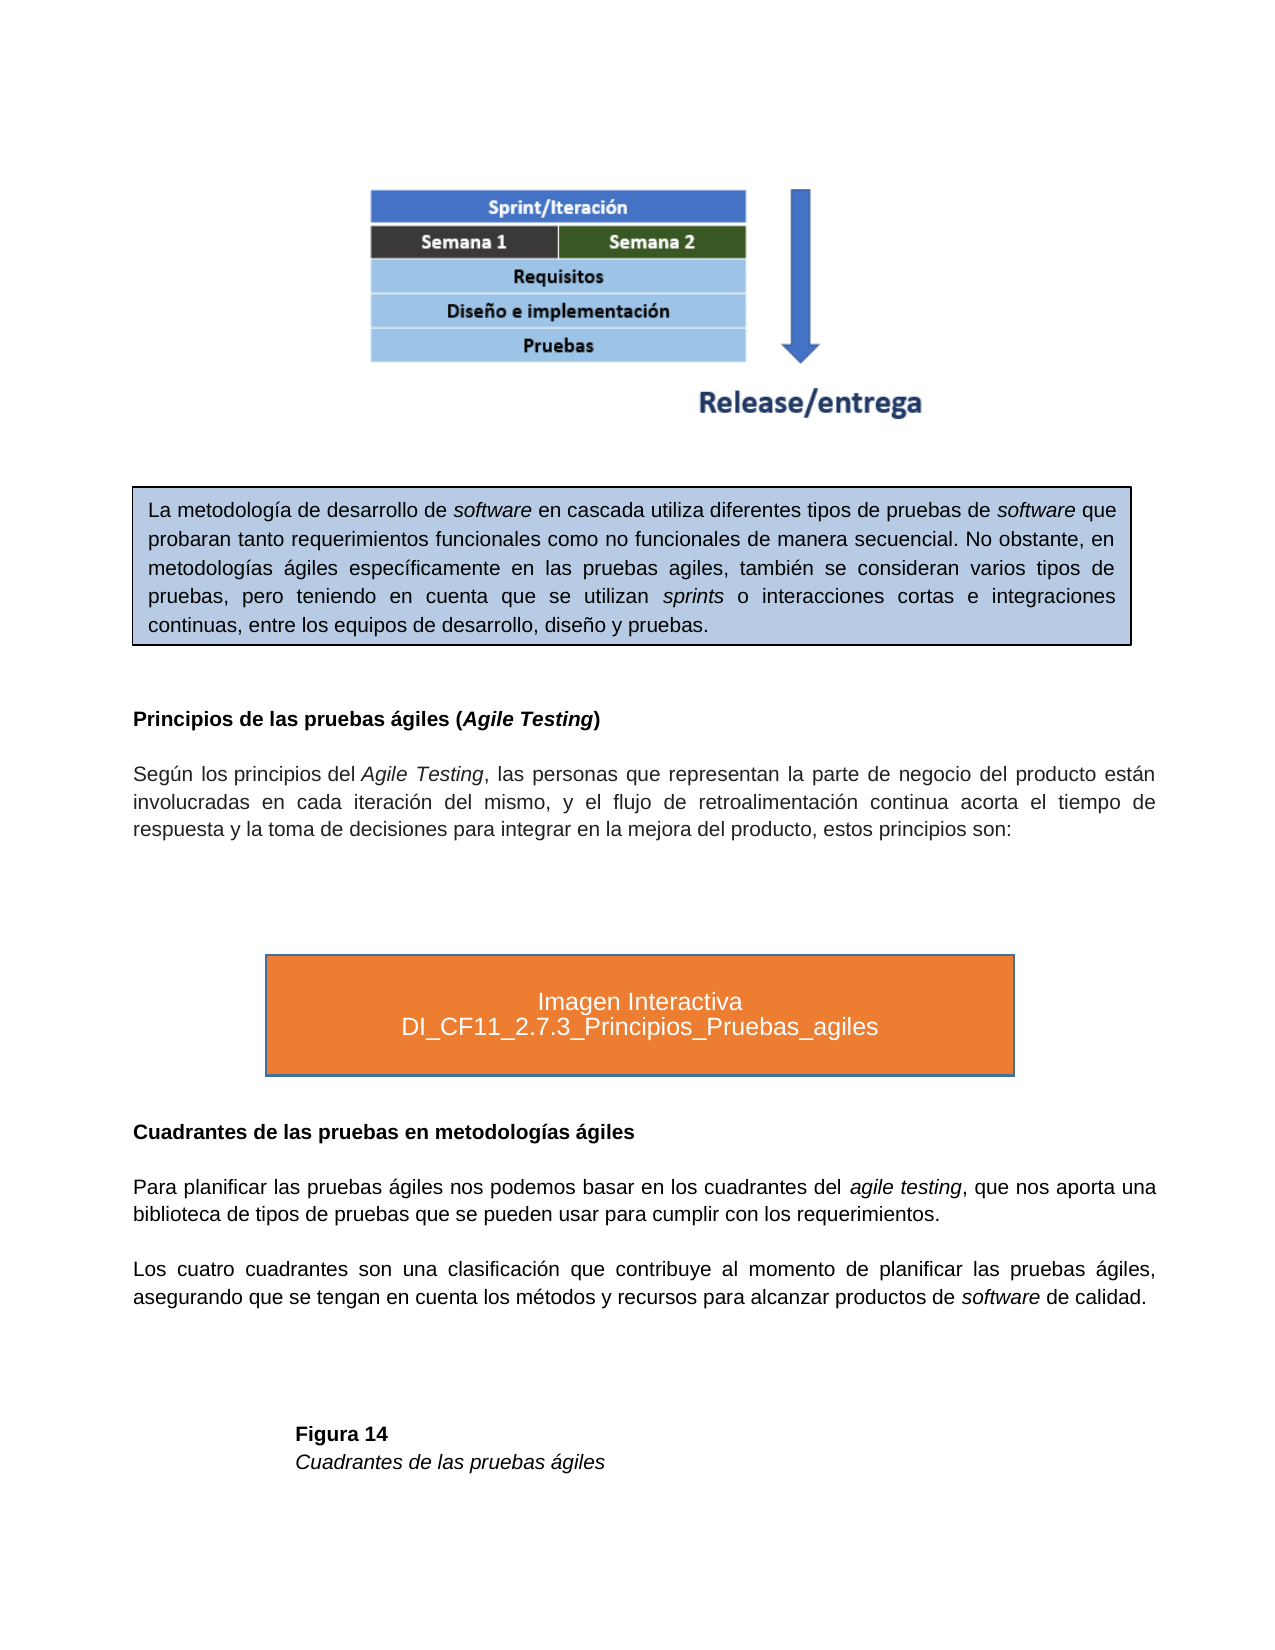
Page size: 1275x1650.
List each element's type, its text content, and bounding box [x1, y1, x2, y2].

text Los cuatro cuadrantes son una clasificación que contribuye al momento de planificar las pruebas ágiles, asegurando que se tengan en cuenta los métodos y recursos para alcanzar productos de software de calidad. [133, 1257, 1157, 1309]
text Según los principios del Agile Testing, las personas que representan la parte de negocio del producto están involucradas en cada iteración del mismo, y el flujo de retroalimentación continua acorta el tiempo de respuesta y la toma de decisiones para integrar en la mejora del producto, estos principios son: [133, 762, 1157, 790]
text Cuadrantes de las pruebas en metodologías ágiles [133, 1120, 1157, 1144]
text Para planificar las pruebas ágiles nos podemos basar en los cuadrantes del agile testing, que nos aporta una biblioteca de tipos de pruebas que se pueden usar para cumplir con los requerimientos. [133, 1175, 1157, 1226]
text Según los principios del Agile Testing, las personas que representan la parte de negocio del producto están involucradas en cada iteración del mismo, y el flujo de retroalimentación continua acorta el tiempo de respuesta y la toma de decisiones para integrar en la mejora del producto, estos principios son: [133, 814, 1157, 841]
text Cuadrantes de las pruebas ágiles [295, 1450, 1157, 1474]
text Principios de las pruebas ágiles (Agile Testing) [133, 707, 1157, 731]
picture [357, 177, 945, 429]
text Figura 14 [295, 1422, 1157, 1446]
